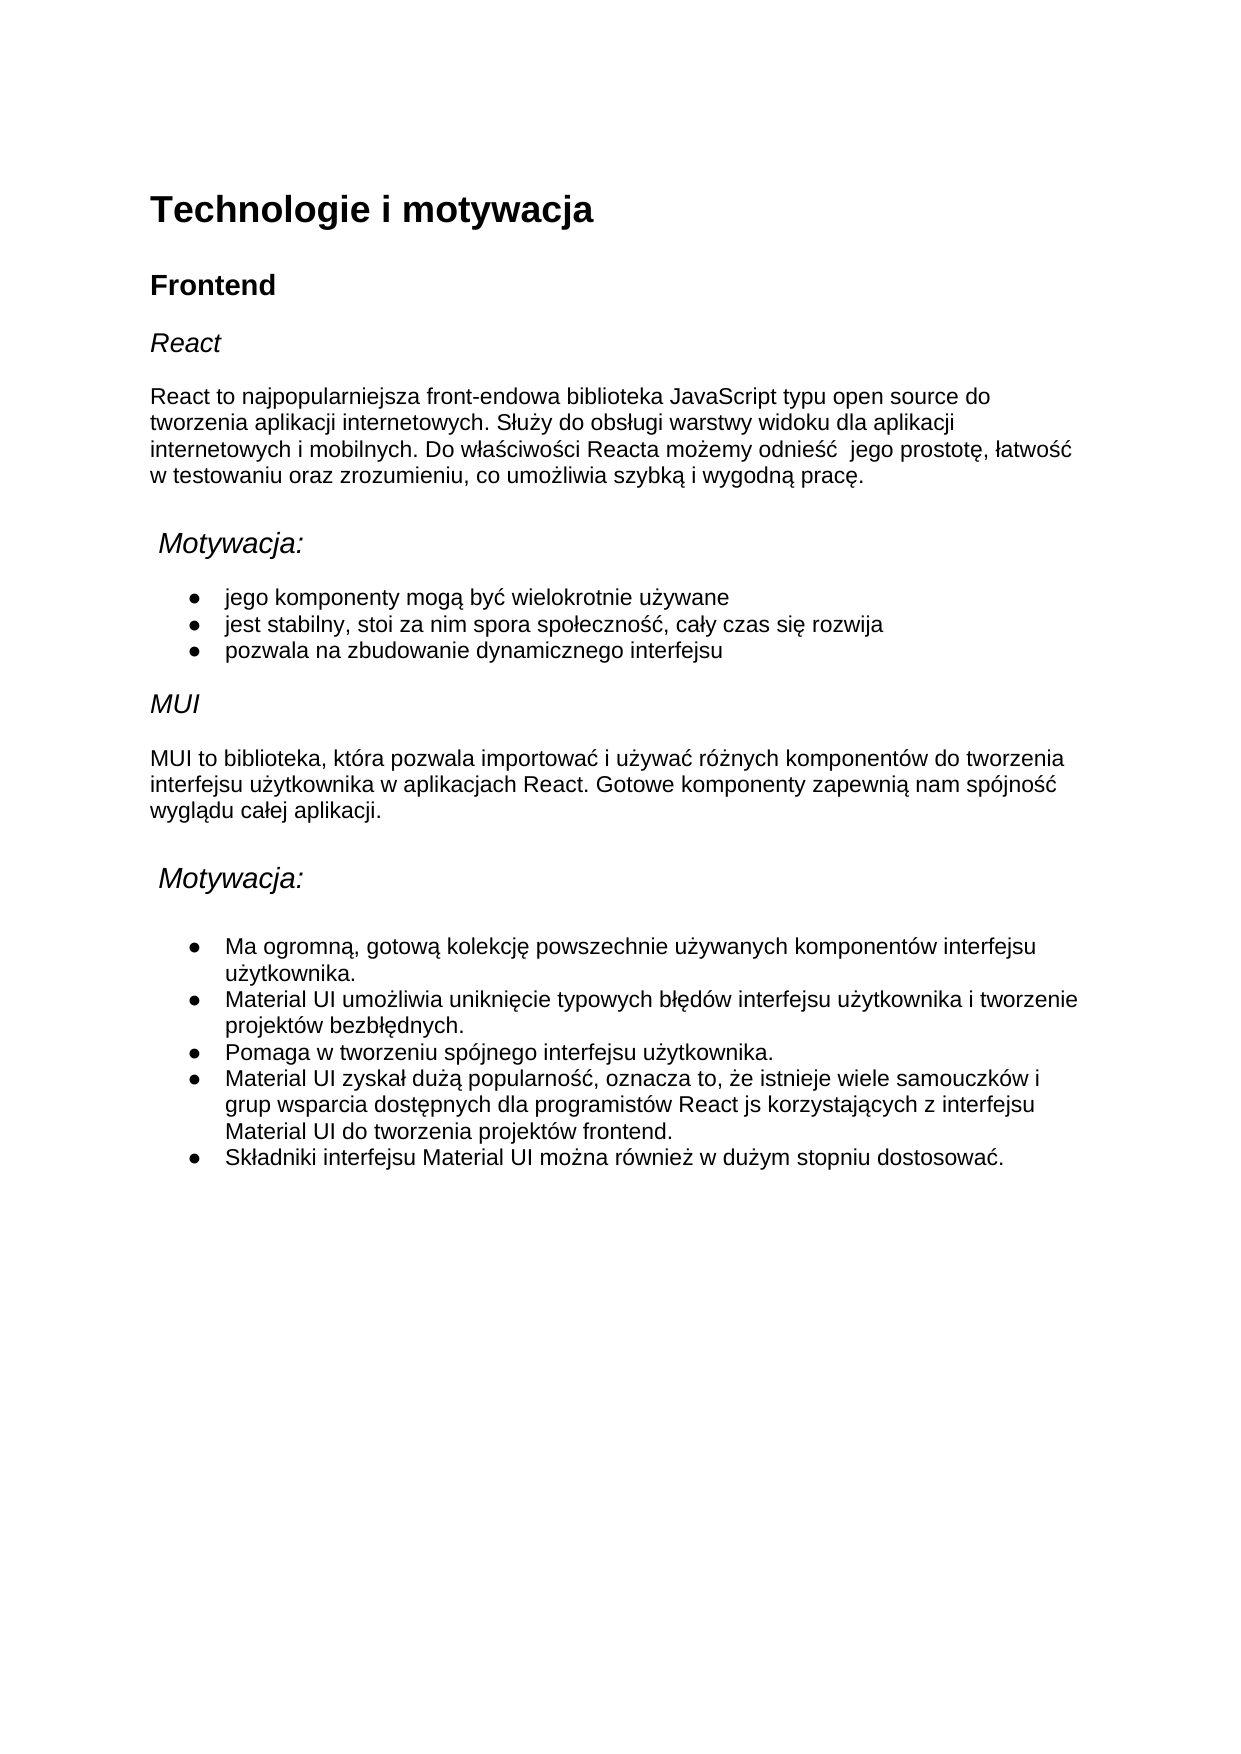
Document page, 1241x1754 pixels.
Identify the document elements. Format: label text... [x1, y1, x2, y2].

text MUI [150, 688, 1090, 720]
subtitle Motywacja: [150, 861, 1090, 895]
text React to najpopularniejsza front-endowa biblioteka JavaScript typu open source do tworzenia aplikacji internetowych. Służy do obsługi warstwy widoku dla aplikacji internetowych i mobilnych. Do właściwości Reacta możemy odnieść jego prostotę, łatwość w testowaniu oraz zrozumieniu, co umożliwia szybką i wygodną pracę. [150, 383, 1090, 488]
list Ma ogromną, gotową kolekcję powszechnie używanych komponentów interfejsu użytkownika. [187, 933, 1090, 986]
subtitle Technologie i motywacja [150, 187, 1090, 231]
list pozwala na zbudowanie dynamicznego interfejsu [187, 637, 1090, 663]
list Material UI umożliwia uniknięcie typowych błędów interfejsu użytkownika i tworzenie projektów bezbłędnych. [187, 986, 1090, 1039]
text MUI to biblioteka, która pozwala importować i używać różnych komponentów do tworzenia interfejsu użytkownika w aplikacjach React. Gotowe komponenty zapewnią nam spójność wyglądu całej aplikacji. [150, 745, 1090, 824]
subtitle Frontend [150, 268, 1090, 302]
text React [150, 327, 1090, 358]
list jest stabilny, stoi za nim spora społeczność, cały czas się rozwija [187, 611, 1090, 637]
subtitle Motywacja: [150, 526, 1090, 559]
list Material UI zyskał dużą popularność, oznacza to, że istnieje wiele samouczków i grup wsparcia dostępnych dla programistów React js korzystających z interfejsu Material UI do tworzenia projektów frontend. [187, 1065, 1090, 1144]
list jego komponenty mogą być wielokrotnie używane [187, 584, 1090, 611]
list Składniki interfejsu Material UI można również w dużym stopniu dostosować. [187, 1144, 1090, 1171]
list Pomaga w tworzeniu spójnego interfejsu użytkownika. [187, 1039, 1090, 1065]
